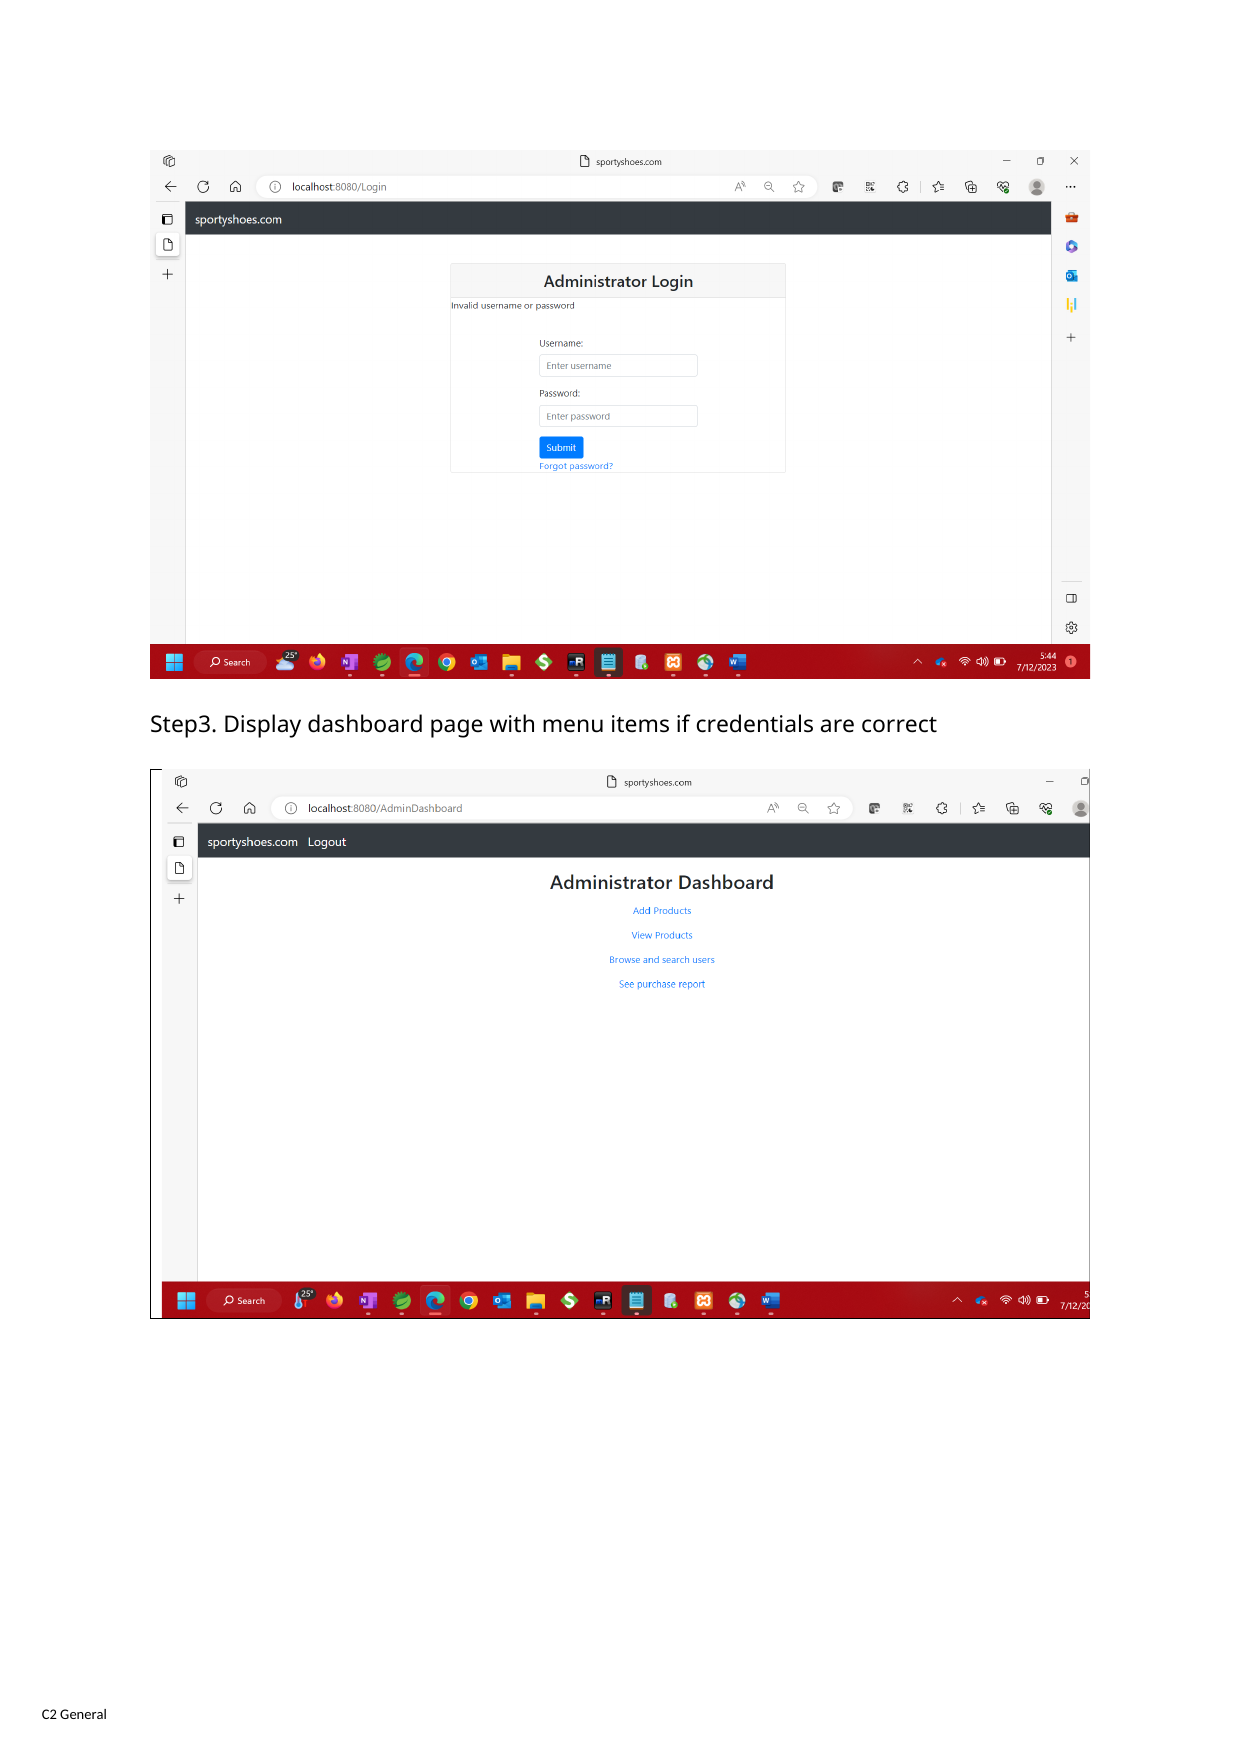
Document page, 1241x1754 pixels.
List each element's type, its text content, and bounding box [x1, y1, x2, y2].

picture [161, 769, 1090, 1318]
table_header [151, 770, 161, 1318]
picture [150, 150, 1091, 679]
text Step3. Display dashboard page with menu items if credentials are correct [150, 708, 1090, 739]
